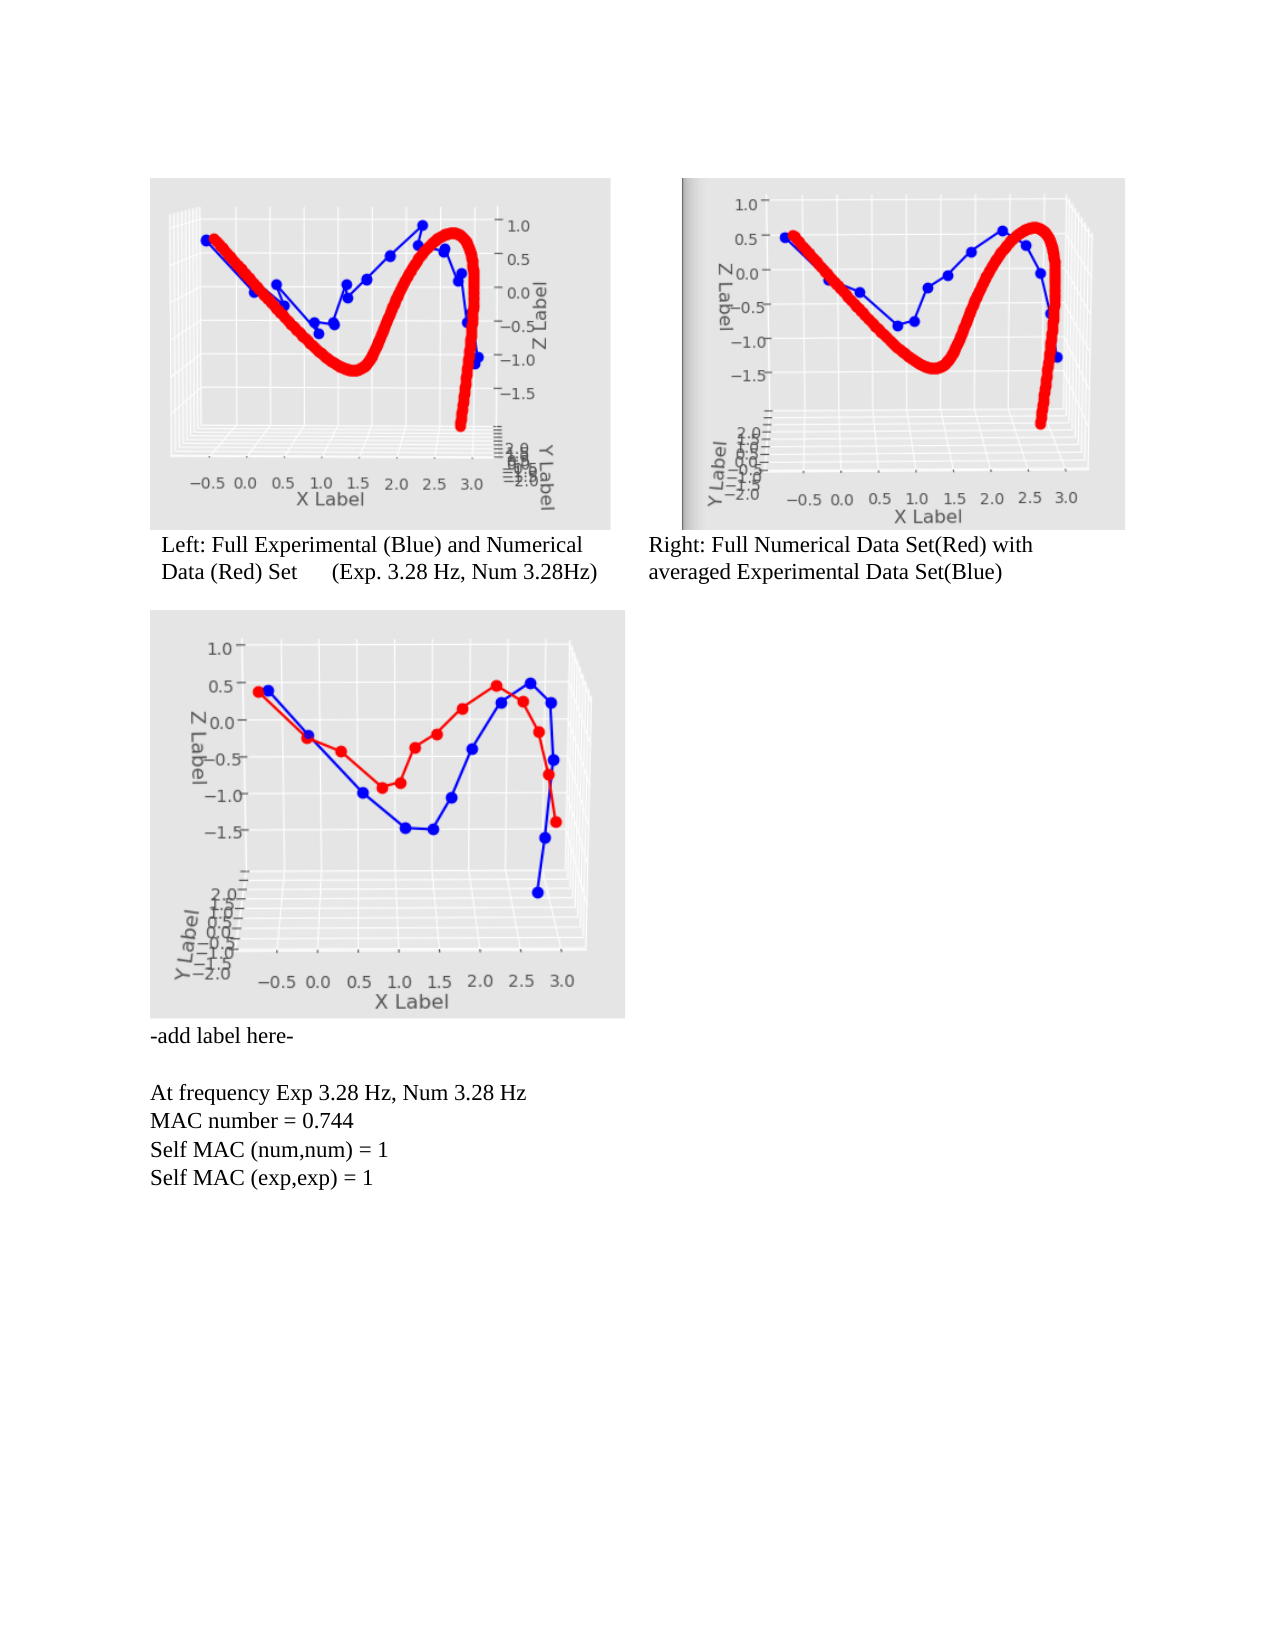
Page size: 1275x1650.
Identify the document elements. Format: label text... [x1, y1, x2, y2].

text Self MAC (num,num) = 1 [150, 1136, 1125, 1162]
table_header Left: Full Experimental (Blue) and Numerical Data (Red) Set (Exp. 3.28 Hz, Num 3.28Hz) [150, 532, 637, 611]
table_header Right: Full Numerical Data Set(Red) with averaged Experimental Data Set(Blue) [637, 532, 1124, 611]
text -add label here- [150, 1022, 1125, 1049]
text Self MAC (exp,exp) = 1 [150, 1164, 1125, 1191]
picture [150, 178, 1125, 530]
text MAC number = 0.744 [150, 1108, 1125, 1134]
picture [150, 610, 625, 1021]
text At frequency Exp 3.28 Hz, Num 3.28 Hz [150, 1079, 1125, 1106]
